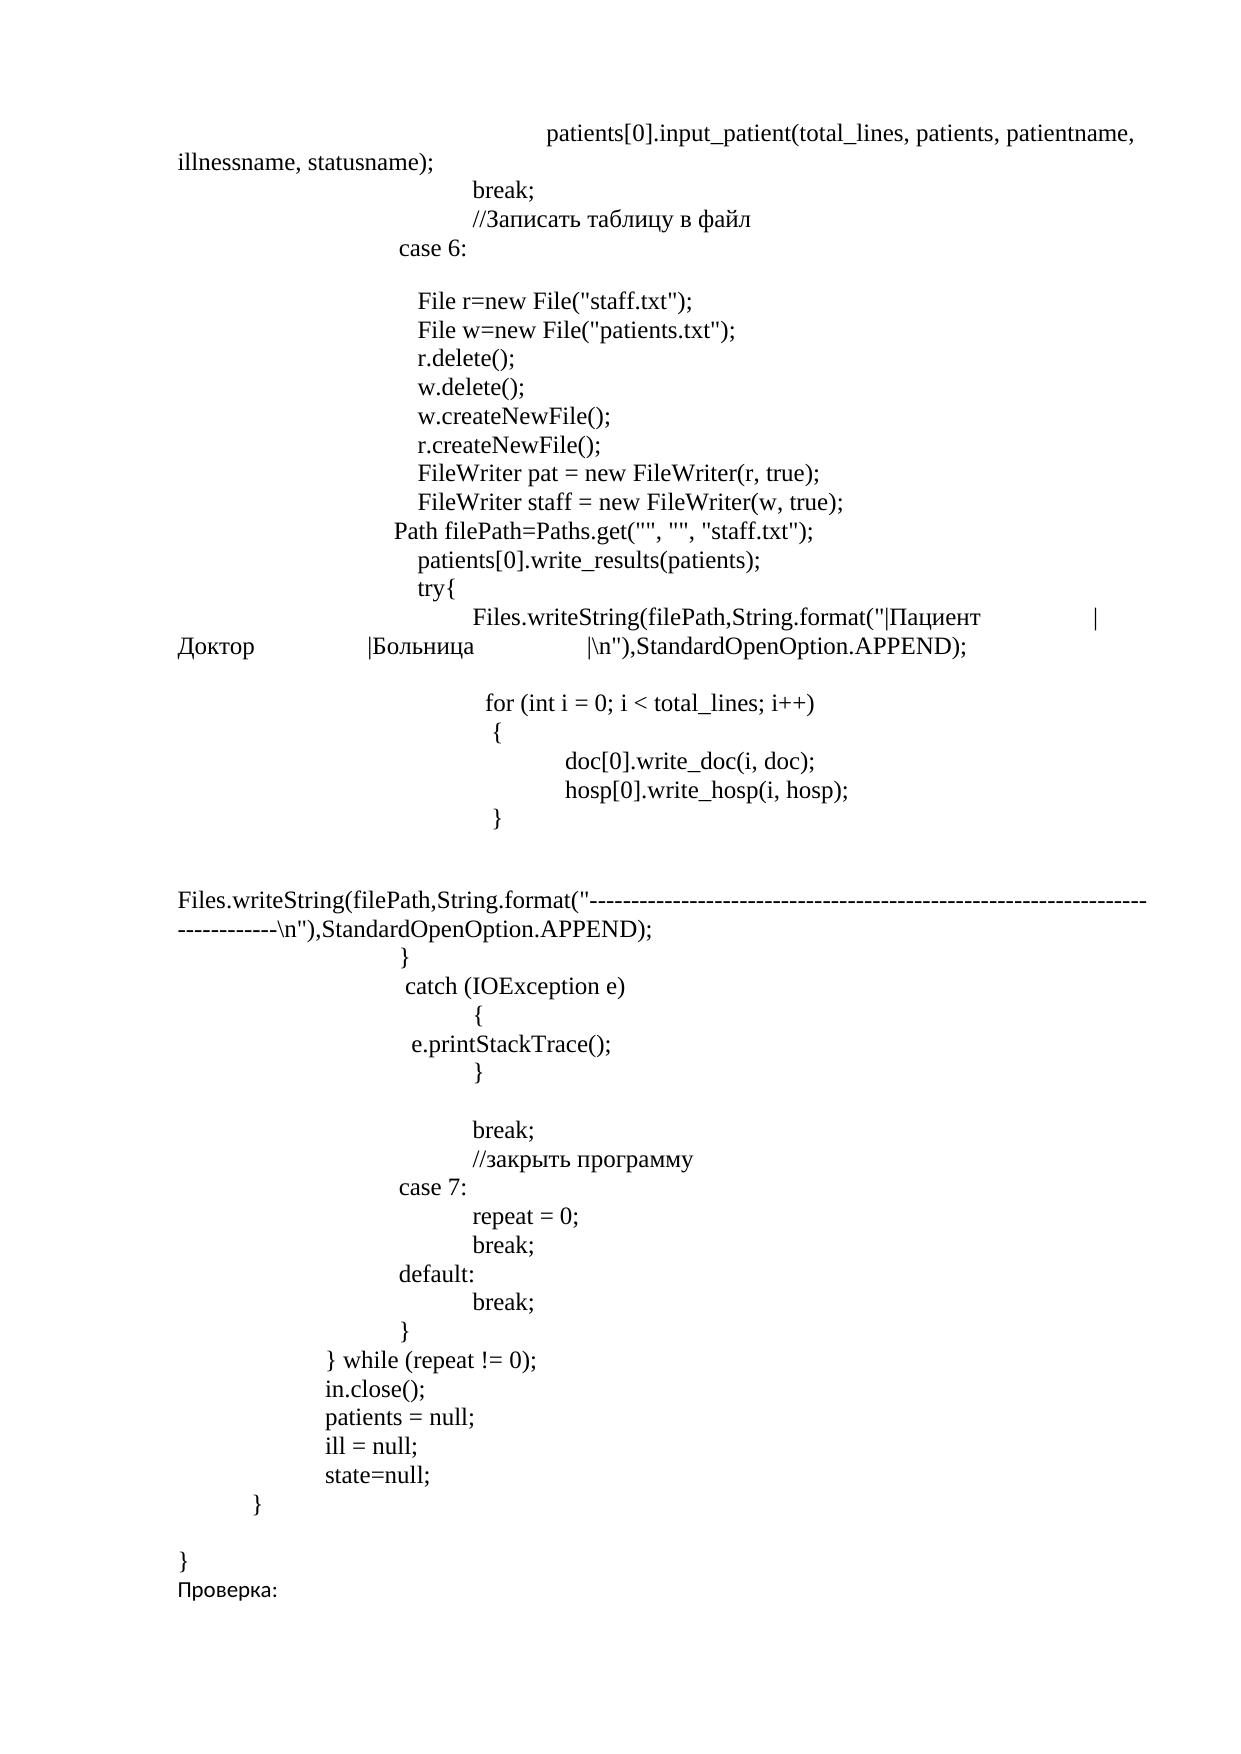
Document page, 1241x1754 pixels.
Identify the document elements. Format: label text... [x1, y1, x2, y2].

text case 7: [177, 1172, 1152, 1201]
text patients[0].input_patient(total_lines, patients, patientname, illnessname, statusname); [177, 118, 1152, 176]
text //закрыть программу [177, 1144, 1152, 1172]
text for (int i = 0; i < total_lines; i++) [177, 688, 1152, 717]
text } [177, 803, 1152, 832]
text File w=new File("patients.txt"); [177, 315, 1152, 343]
text //Записать таблицу в файл [177, 204, 1152, 233]
text } [177, 1057, 1152, 1086]
text doc[0].write_doc(i, doc); [177, 746, 1152, 775]
text catch (IOException e) [177, 971, 1152, 1000]
text r.createNewFile(); [177, 430, 1152, 458]
text e.printStackTrace(); [177, 1029, 1152, 1057]
text case 6: [177, 233, 1152, 262]
text { [177, 717, 1152, 746]
text File r=new File("staff.txt"); [177, 286, 1152, 315]
text w.delete(); [177, 372, 1152, 401]
text patients = null; [177, 1402, 1152, 1431]
text break; [177, 176, 1152, 204]
text FileWriter pat = new FileWriter(r, true); [177, 458, 1152, 487]
text patients[0].write_results(patients); [177, 545, 1152, 573]
text } [177, 1316, 1152, 1345]
text } while (repeat != 0); [177, 1345, 1152, 1374]
text w.createNewFile(); [177, 401, 1152, 430]
text default: [177, 1259, 1152, 1287]
text Path filePath=Paths.get("", "", "staff.txt"); [177, 516, 1152, 545]
text repeat = 0; [177, 1201, 1152, 1230]
text r.delete(); [177, 343, 1152, 372]
text } [177, 1546, 1152, 1575]
text state=null; [177, 1460, 1152, 1489]
text } [177, 942, 1152, 971]
text Files.writeString(filePath,String.format("-------------------------------------------------------------------------------\n"),StandardOpenOption.APPEND); [177, 832, 1152, 942]
text ill = null; [177, 1431, 1152, 1460]
text break; [177, 1115, 1152, 1144]
text try{ [177, 573, 1152, 602]
text Files.writeString(filePath,String.format("|Пациент |Доктор |Больница |\n"),StandardOpenOption.APPEND); [177, 602, 1152, 660]
text break; [177, 1230, 1152, 1259]
text in.close(); [177, 1374, 1152, 1402]
text FileWriter staff = new FileWriter(w, true); [177, 487, 1152, 516]
text Проверка: [177, 1575, 1152, 1603]
text } [177, 1489, 1152, 1517]
text { [177, 1000, 1152, 1029]
text hosp[0].write_hosp(i, hosp); [177, 775, 1152, 803]
text break; [177, 1287, 1152, 1316]
